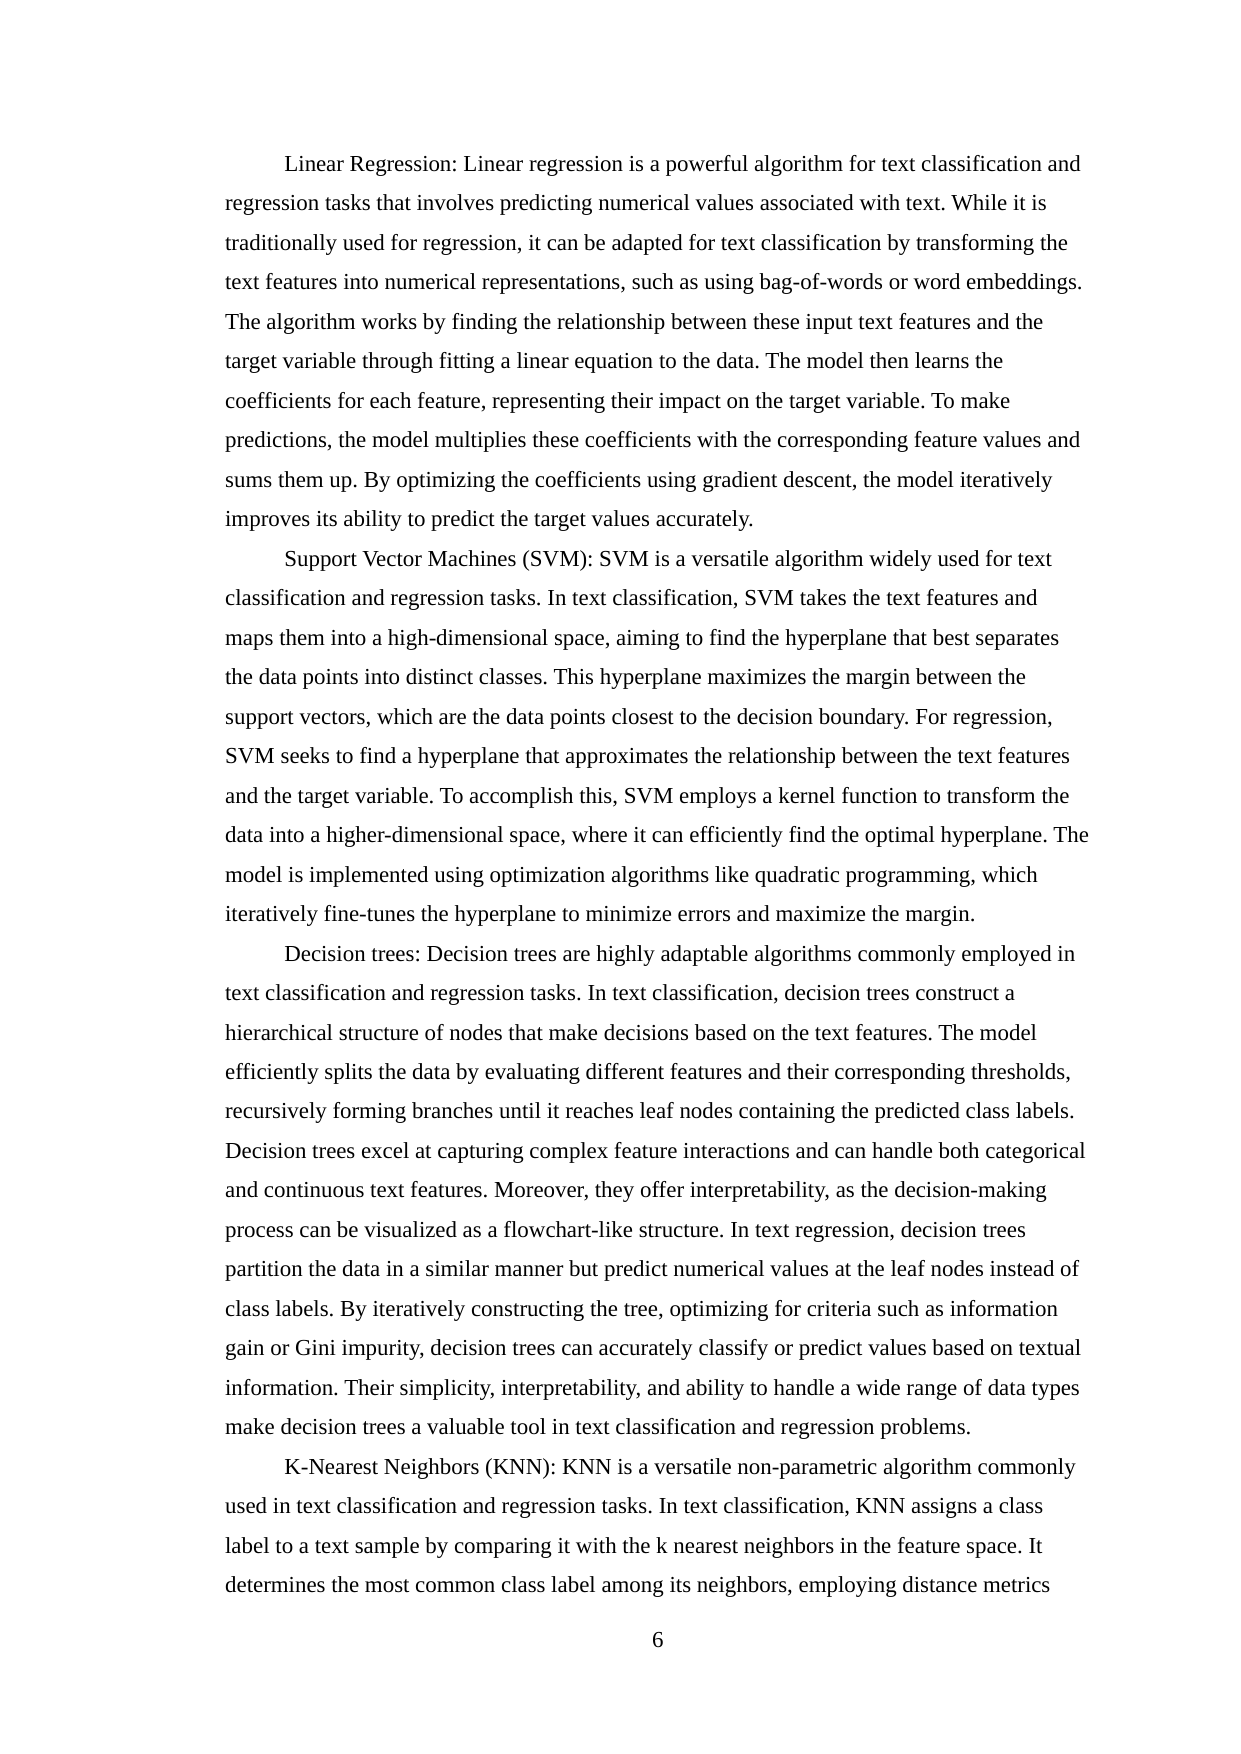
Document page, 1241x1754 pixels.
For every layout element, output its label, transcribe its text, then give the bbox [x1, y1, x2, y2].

text Decision trees: Decision trees are highly adaptable algorithms commonly employed in text classification and regression tasks. In text classification, decision trees construct a hierarchical structure of nodes that make decisions based on the text features. The model efficiently splits the data by evaluating different features and their corresponding thresholds, recursively forming branches until it reaches leaf nodes containing the predicted class labels. Decision trees excel at capturing complex feature interactions and can handle both categorical and continuous text features. Moreover, they offer interpretability, as the decision-making process can be visualized as a flowchart-like structure. In text regression, decision trees partition the data in a similar manner but predict numerical values at the leaf nodes instead of class labels. By iteratively constructing the tree, optimizing for criteria such as information gain or Gini impurity, decision trees can accurately classify or predict values based on textual information. Their simplicity, interpretability, and ability to handle a wide range of data types make decision trees a valuable tool in text classification and regression problems. [225, 939, 1090, 1440]
text Linear Regression: Linear regression is a powerful algorithm for text classification and regression tasks that involves predicting numerical values associated with text. While it is traditionally used for regression, it can be adapted for text classification by transforming the text features into numerical representations, such as using bag-of-words or word embeddings. The algorithm works by finding the relationship between these input text features and the target variable through fitting a linear equation to the data. The model then learns the coefficients for each feature, representing their impact on the target variable. To make predictions, the model multiplies these coefficients with the corresponding feature values and sums them up. By optimizing the coefficients using gradient descent, the model iteratively improves its ability to predict the target values accurately. [225, 150, 1090, 532]
text Support Vector Machines (SVM): SVM is a versatile algorithm widely used for text classification and regression tasks. In text classification, SVM takes the text features and maps them into a high-dimensional space, aiming to find the hyperplane that best separates the data points into distinct classes. This hyperplane maximizes the margin between the support vectors, which are the data points closest to the decision boundary. For regression, SVM seeks to find a hyperplane that approximates the relationship between the text features and the target variable. To accomplish this, SVM employs a kernel function to transform the data into a higher-dimensional space, where it can efficiently find the optimal hyperplane. The model is implemented using optimization algorithms like quadratic programming, which iteratively fine-tunes the hyperplane to minimize errors and maximize the margin. [225, 545, 1090, 926]
